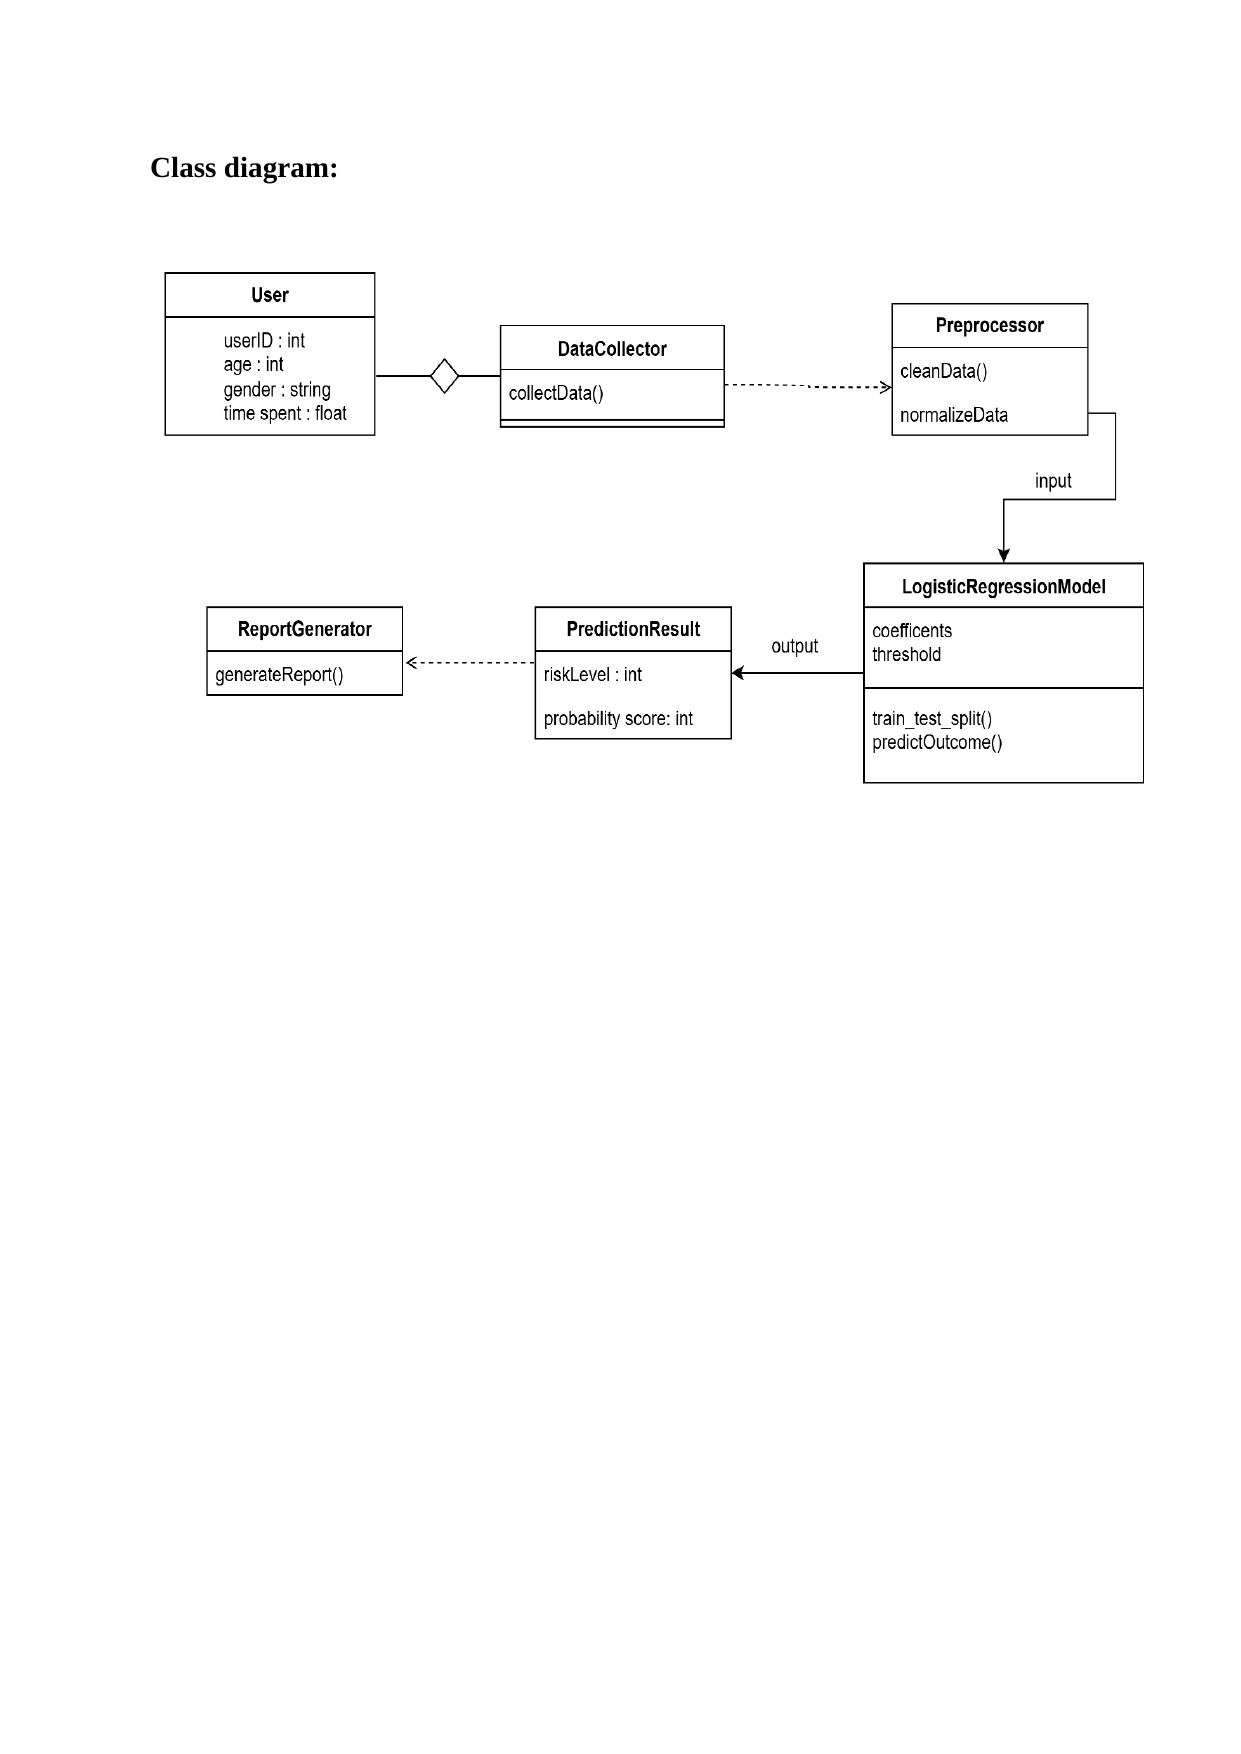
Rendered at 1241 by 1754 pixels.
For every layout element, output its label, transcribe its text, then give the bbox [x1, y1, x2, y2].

picture [150, 255, 1158, 805]
text Class diagram: [150, 150, 1090, 183]
